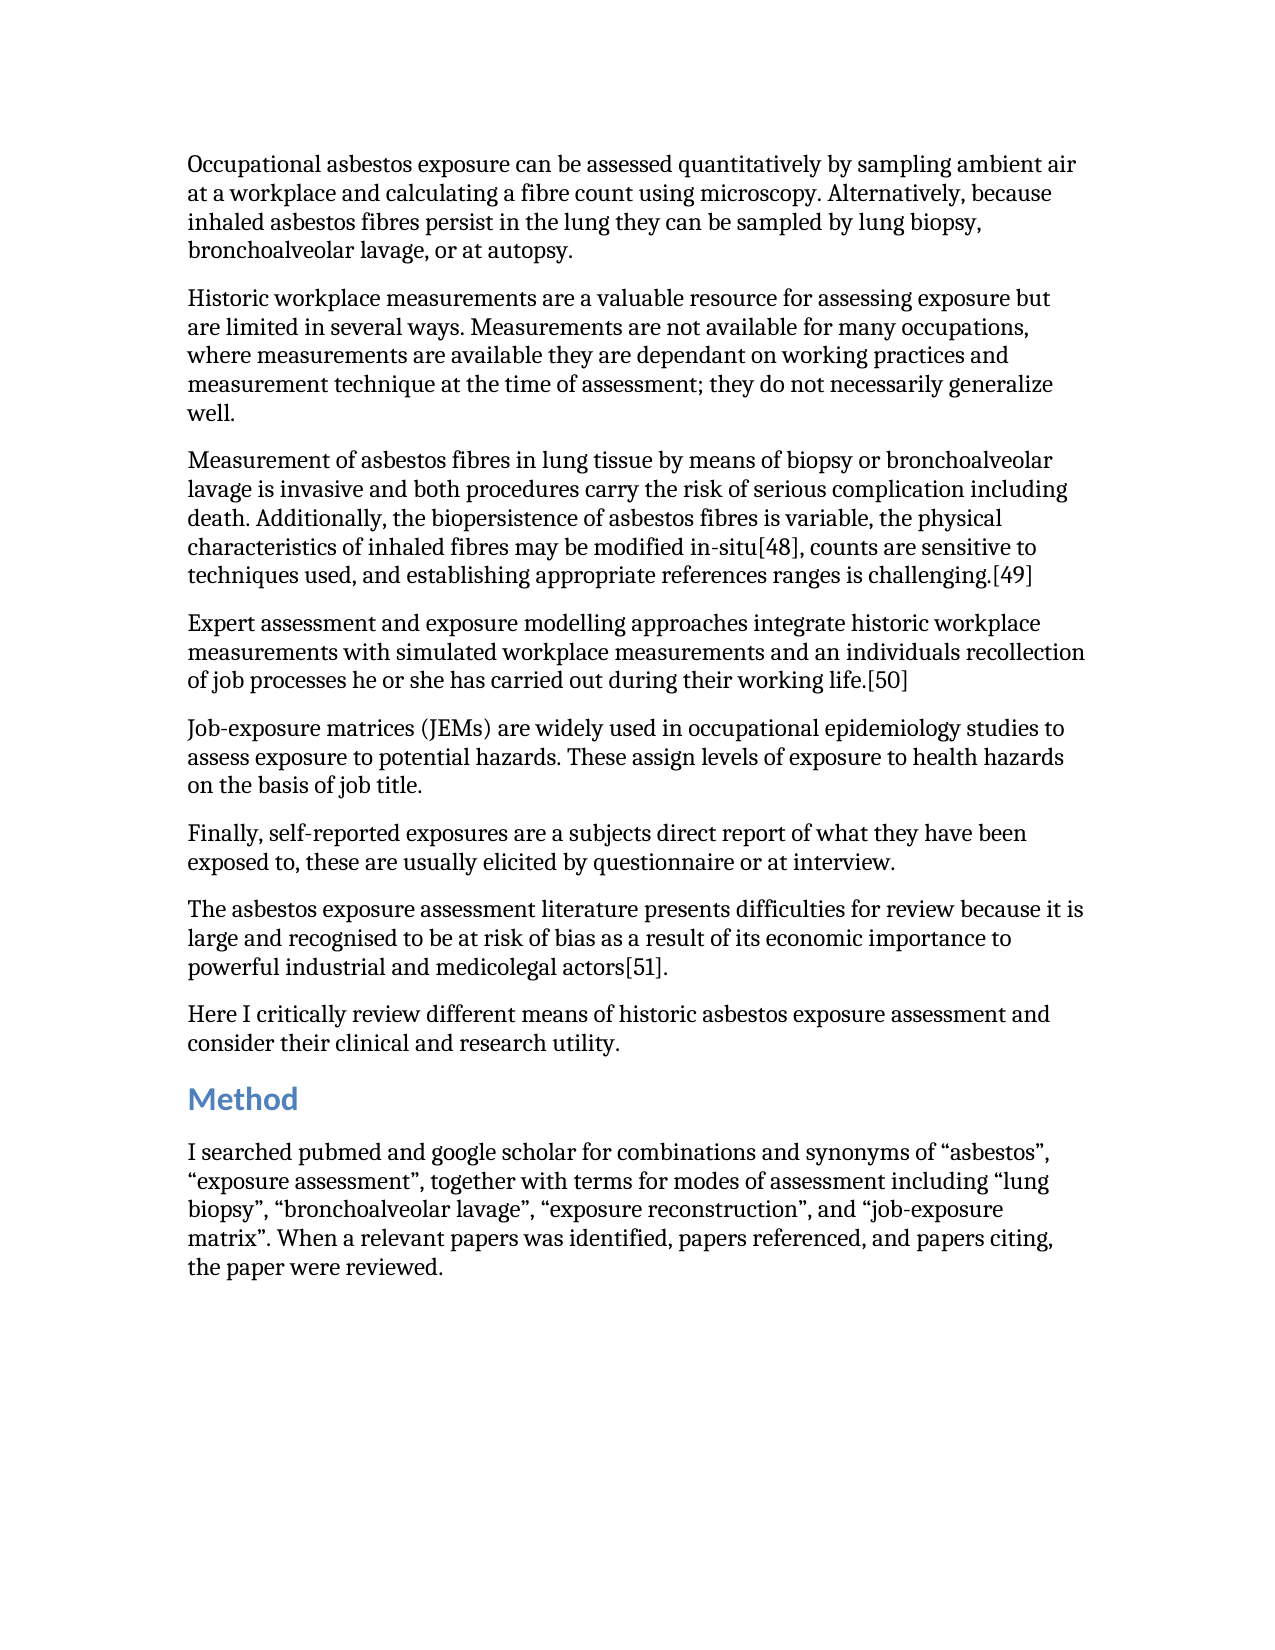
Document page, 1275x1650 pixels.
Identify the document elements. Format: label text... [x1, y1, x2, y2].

text The asbestos exposure assessment literature presents difficulties for review because it is large and recognised to be at risk of bias as a result of its economic importance to powerful industrial and medicolegal actors[51]. [187, 895, 1087, 981]
text I searched pubmed and google scholar for combinations and synonyms of “asbestos”, “exposure assessment”, together with terms for modes of assessment including “lung biopsy”, “bronchoalveolar lavage”, “exposure reconstruction”, and “job-exposure matrix”. When a relevant papers was identified, papers referenced, and papers citing, the paper were reviewed. [187, 1138, 1087, 1282]
text Measurement of asbestos fibres in lung tissue by means of biopsy or bronchoalveolar lavage is invasive and both procedures carry the risk of serious complication including death. Additionally, the biopersistence of asbestos fibres is variable, the physical characteristics of inhaled fibres may be modified in-situ[48], counts are sensitive to techniques used, and establishing appropriate references ranges is challenging.[49] [187, 446, 1087, 590]
text Here I critically review different means of historic asbestos exposure assessment and consider their clinical and research utility. [187, 1000, 1087, 1057]
text Expert assessment and exposure modelling approaches integrate historic workplace measurements with simulated workplace measurements and an individuals recollection of job processes he or she has carried out during their working life.[50] [187, 609, 1087, 695]
text Finally, self-reported exposures are a subjects direct report of what they have been exposed to, these are usually elicited by questionnaire or at interview. [187, 819, 1087, 876]
text Job-exposure matrices (JEMs) are widely used in occupational epidemiology studies to assess exposure to potential hazards. These assign levels of exposure to health hazards on the basis of job title. [187, 714, 1087, 800]
text Historic workplace measurements are a valuable resource for assessing exposure but are limited in several ways. Measurements are not available for many occupations, where measurements are available they are dependant on working practices and measurement technique at the time of assessment; they do not necessarily generalize well. [187, 284, 1087, 427]
subtitle Method [187, 1078, 1087, 1119]
text Occupational asbestos exposure can be assessed quantitatively by sampling ambient air at a workplace and calculating a fibre count using microscopy. Alternatively, because inhaled asbestos fibres persist in the lung they can be sampled by lung biopsy, bronchoalveolar lavage, or at autopsy. [187, 150, 1087, 265]
